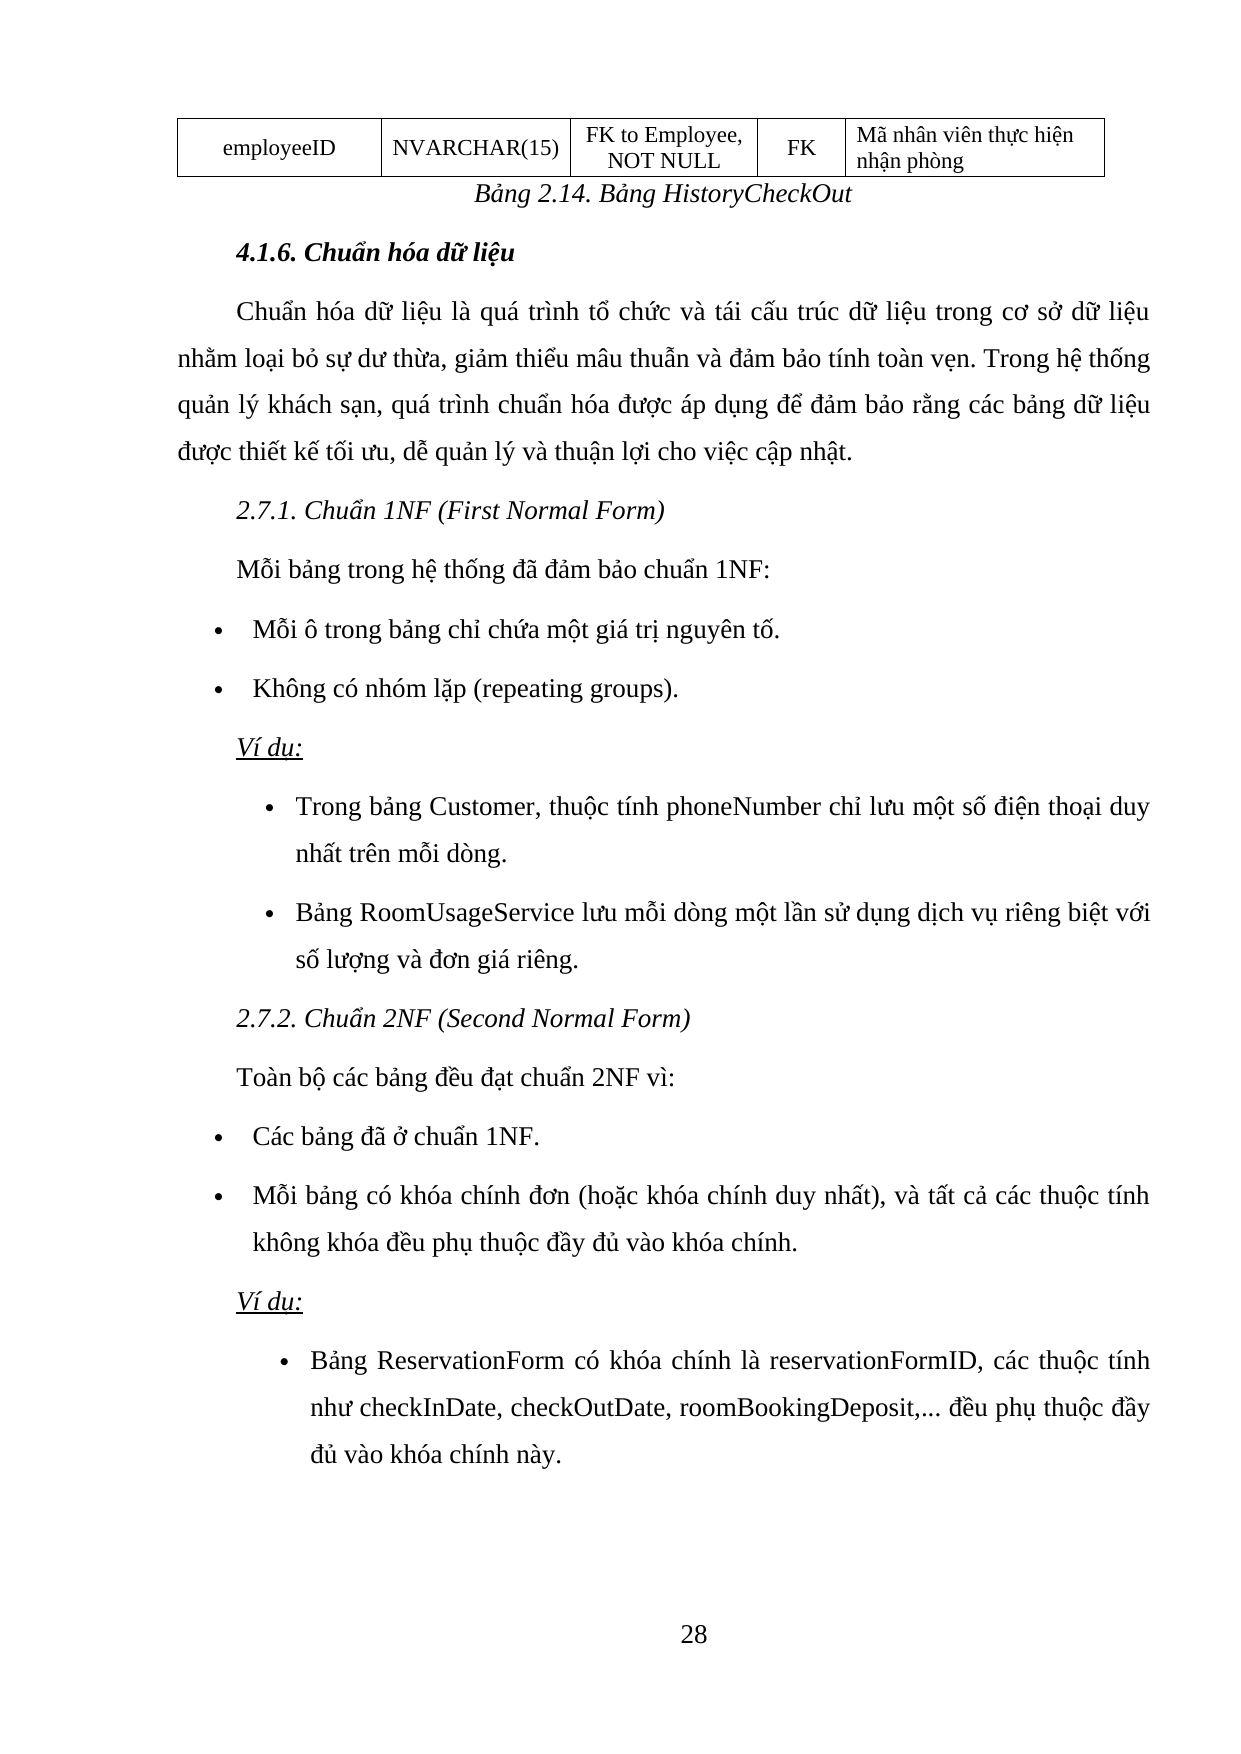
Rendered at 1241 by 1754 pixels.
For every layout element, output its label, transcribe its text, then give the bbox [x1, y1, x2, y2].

text Ví dụ: [177, 1285, 1152, 1316]
list Mỗi ô trong bảng chỉ chứa một giá trị nguyên tố. [215, 613, 1152, 644]
table_cell NVARCHAR(15) [382, 119, 570, 176]
text 2.7.2. Chuẩn 2NF (Second Normal Form) [177, 1002, 1152, 1033]
text Chuẩn hóa dữ liệu là quá trình tổ chức và tái cấu trúc dữ liệu trong cơ sở dữ liệu nhằm loại bỏ sự dư thừa, giảm thiểu mâu thuẫn và đảm bảo tính toàn vẹn. Trong hệ thống quản lý khách sạn, quá trình chuẩn hóa được áp dụng để đảm bảo rằng các bảng dữ liệu được thiết kế tối ưu, dễ quản lý và thuận lợi cho việc cập nhật. [177, 295, 1152, 466]
list Mỗi bảng có khóa chính đơn (hoặc khóa chính duy nhất), và tất cả các thuộc tính không khóa đều phụ thuộc đầy đủ vào khóa chính. [215, 1179, 1152, 1257]
text 2.7.1. Chuẩn 1NF (First Normal Form) [177, 494, 1152, 526]
table_cell FK [758, 119, 845, 176]
table_cell employeeID [178, 119, 381, 176]
text Ví dụ: [177, 731, 1152, 762]
text 4.1.6. Chuẩn hóa dữ liệu [177, 236, 1152, 267]
list Bảng ReservationForm có khóa chính là reservationFormID, các thuộc tính như checkInDate, checkOutDate, roomBookingDeposit,... đều phụ thuộc đầy đủ vào khóa chính này. [281, 1344, 1152, 1469]
text Mỗi bảng trong hệ thống đã đảm bảo chuẩn 1NF: [177, 554, 1152, 585]
list Các bảng đã ở chuẩn 1NF. [215, 1120, 1152, 1151]
text Bảng 2.14. Bảng HistoryCheckOut [177, 177, 1152, 208]
table_cell Mã nhân viên thực hiện nhận phòng [846, 119, 1104, 176]
list Trong bảng Customer, thuộc tính phoneNumber chỉ lưu một số điện thoại duy nhất trên mỗi dòng. [266, 790, 1152, 868]
list Bảng RoomUsageService lưu mỗi dòng một lần sử dụng dịch vụ riêng biệt với số lượng và đơn giá riêng. [266, 896, 1152, 974]
table_cell FK to Employee, NOT NULL [571, 119, 757, 176]
list Không có nhóm lặp (repeating groups). [215, 672, 1152, 703]
text Toàn bộ các bảng đều đạt chuẩn 2NF vì: [177, 1061, 1152, 1092]
